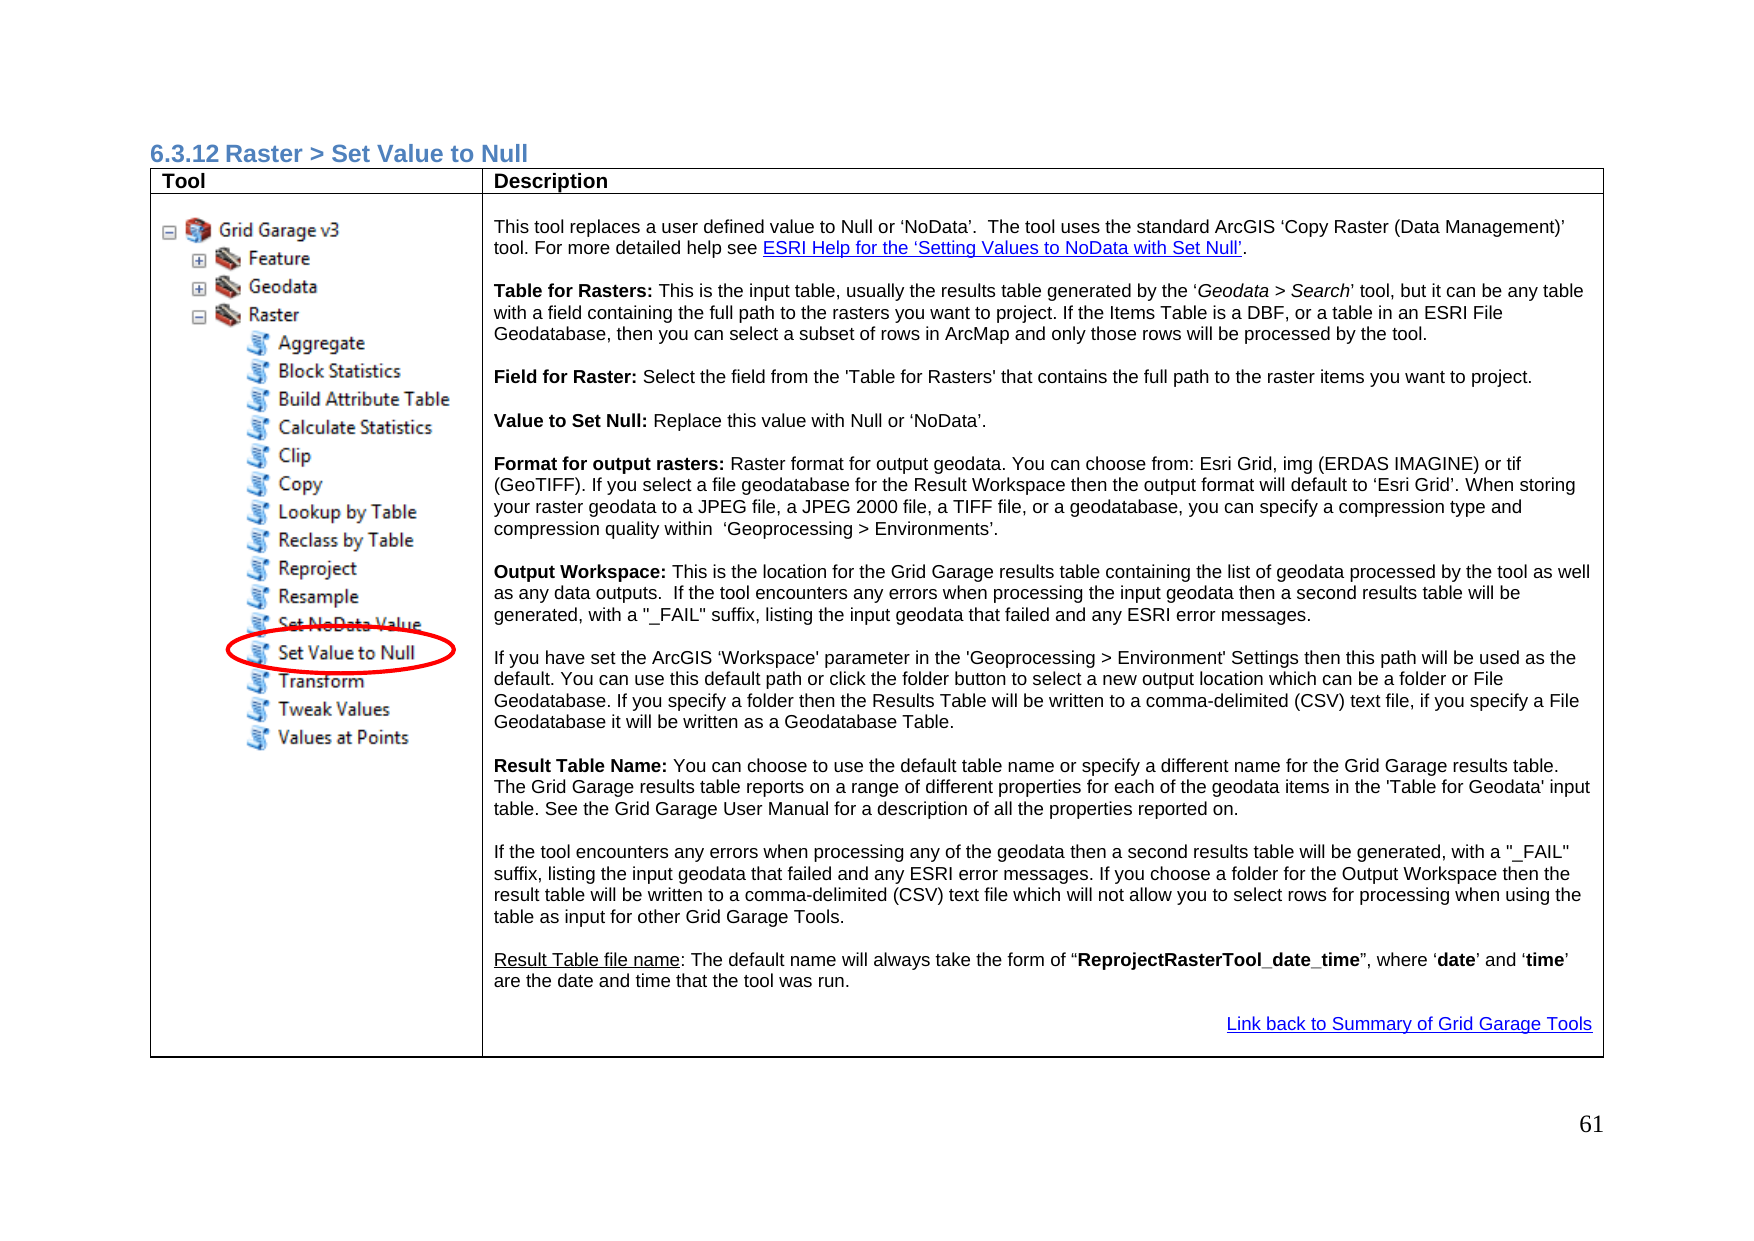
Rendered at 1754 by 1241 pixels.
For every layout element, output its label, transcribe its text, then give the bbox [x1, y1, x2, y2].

table_cell [151, 194, 482, 1056]
table_header Description [483, 169, 1603, 193]
table_header Tool [151, 169, 482, 193]
subtitle Raster > Set Value to Null [150, 139, 1604, 168]
picture [161, 215, 470, 763]
